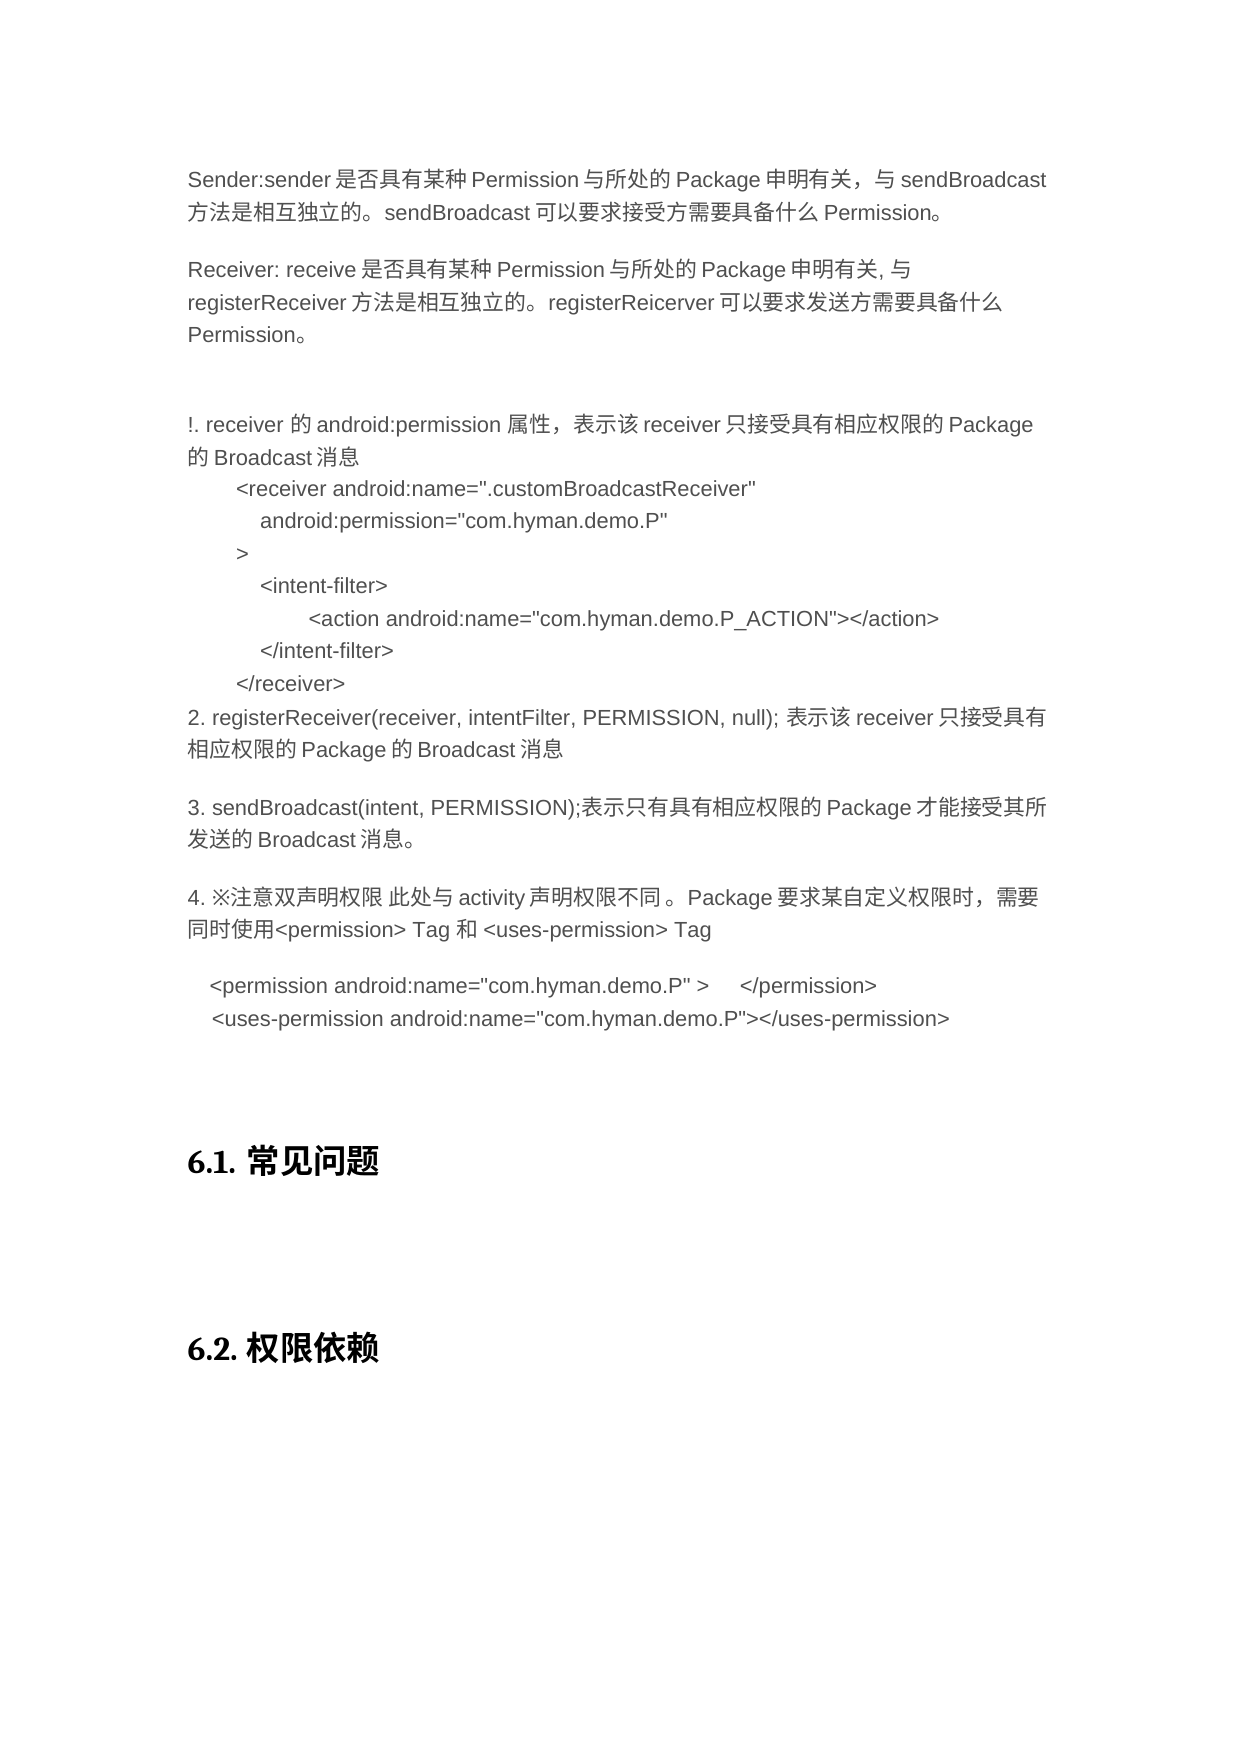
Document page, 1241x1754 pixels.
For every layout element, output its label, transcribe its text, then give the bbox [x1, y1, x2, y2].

text Receiver: receive是否具有某种Permission与所处的Package申明有关, 与registerReceiver方法是相互独立的。registerReicerver可以要求发送方需要具备什么Permission。 [187, 252, 1053, 349]
text <permission android:name="com.hyman.demo.P" > </permission> <uses-permission android:name="com.hyman.demo.P"></uses-permission> [187, 969, 1053, 1034]
text !. receiver 的 android:permission 属性，表示该receiver只接受具有相应权限的Package的Broadcast消息 <receiver android:name=".customBroadcastReceiver" android:permission="com.hyman.demo.P" > <intent-filter> <action android:name="com.hyman.demo.P_ACTION"></action> </intent-filter> </receiver> [187, 407, 1053, 699]
text 3. sendBroadcast(intent, PERMISSION);表示只有具有相应权限的Package才能接受其所发送的Broadcast消息。 [187, 789, 1053, 854]
text Sender:sender是否具有某种Permission与所处的Package申明有关，与sendBroadcast方法是相互独立的。sendBroadcast可以要求接受方需要具备什么Permission。 [187, 162, 1053, 227]
subtitle 权限依赖 [187, 1313, 1053, 1378]
text 4. ※注意双声明权限 此处与activity声明权限不同 。Package要求某自定义权限时，需要同时使用<permission> Tag 和 <uses-permission> Tag [187, 879, 1053, 944]
text 2. registerReceiver(receiver, intentFilter, PERMISSION, null); 表示该receiver只接受具有相应权限的Package的Broadcast消息 [187, 699, 1053, 764]
subtitle 常见问题 [187, 1127, 1053, 1192]
